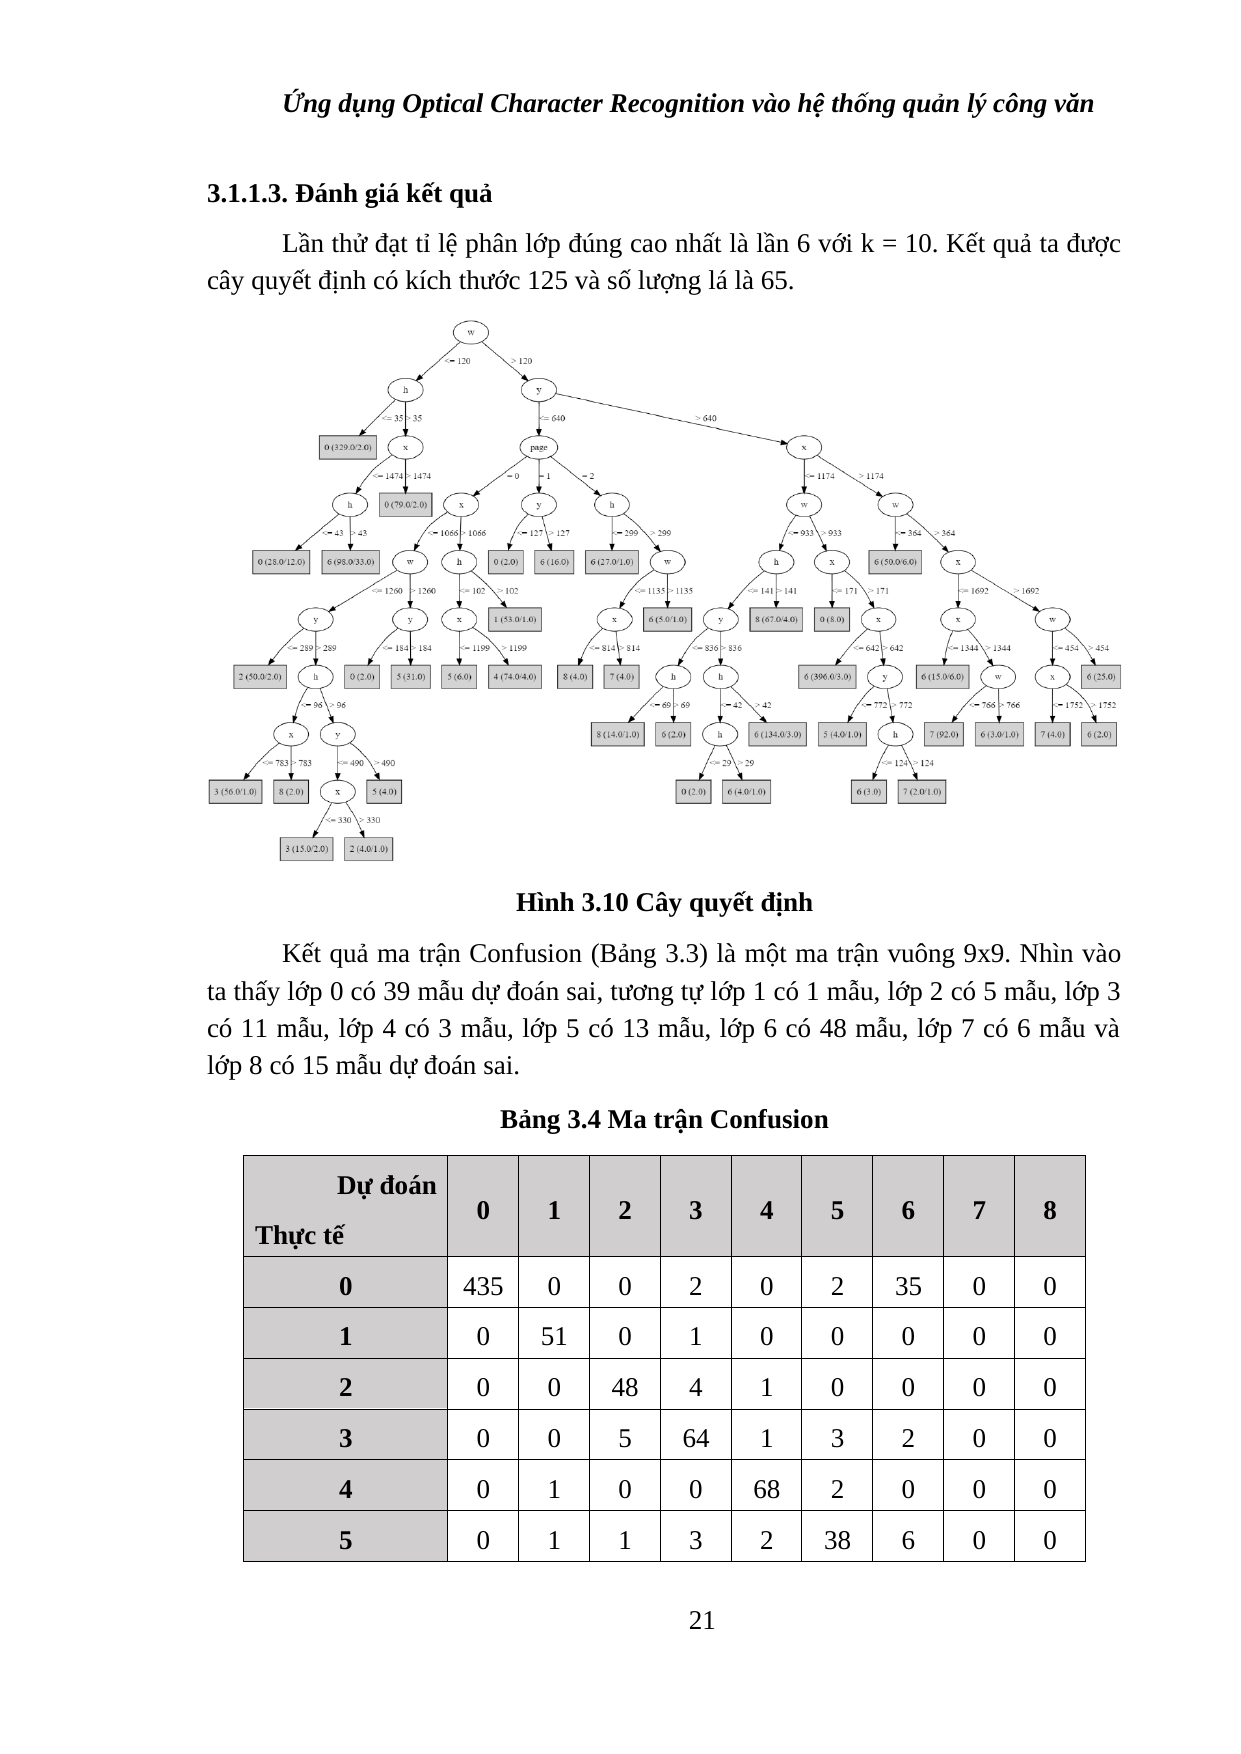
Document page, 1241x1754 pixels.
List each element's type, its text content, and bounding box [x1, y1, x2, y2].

table_cell 0 [519, 1410, 589, 1459]
table_header 0 [448, 1156, 518, 1256]
table_cell 0 [944, 1511, 1014, 1561]
table_cell 48 [590, 1359, 660, 1408]
table_cell 0 [590, 1257, 660, 1307]
table_cell 0 [944, 1410, 1014, 1459]
table_cell 4 [661, 1359, 731, 1408]
table_cell 4 [244, 1460, 447, 1510]
table_cell 1 [244, 1308, 447, 1358]
table_cell 0 [661, 1460, 731, 1510]
table_cell 2 [802, 1460, 872, 1510]
table_cell 1 [590, 1511, 660, 1561]
table_cell 0 [519, 1257, 589, 1307]
table_cell 64 [661, 1410, 731, 1459]
text Kết quả ma trận Confusion (Bảng 3.3) là một ma trận vuông 9x9. Nhìn vào ta thấy lớp 0 có 39 mẫu dự đoán sai, tương tự lớp 1 có 1 mẫu, lớp 2 có 5 mẫu, lớp 3 có 11 mẫu, lớp 4 có 3 mẫu, lớp 5 có 13 mẫu, lớp 6 có 48 mẫu, lớp 7 có 6 mẫu và lớp 8 có 15 mẫu dự đoán sai. [207, 938, 1122, 1081]
table_cell 0 [448, 1359, 518, 1408]
table_header 5 [802, 1156, 872, 1256]
table_cell 0 [1015, 1308, 1085, 1358]
subtitle Đánh giá kết quả [207, 177, 1122, 208]
table_cell 0 [1015, 1359, 1085, 1408]
table_cell 5 [590, 1410, 660, 1459]
table_cell 5 [244, 1511, 447, 1561]
table_cell 435 [448, 1257, 518, 1307]
table_cell 0 [802, 1359, 872, 1408]
table_cell 2 [661, 1257, 731, 1307]
table_cell 3 [802, 1410, 872, 1459]
table_cell 0 [873, 1359, 943, 1408]
table_cell 68 [732, 1460, 801, 1510]
table_cell 0 [519, 1359, 589, 1408]
table_cell 35 [873, 1257, 943, 1307]
table_cell 0 [732, 1257, 801, 1307]
table_cell 0 [732, 1308, 801, 1358]
table_cell 0 [448, 1460, 518, 1510]
table_cell 0 [244, 1257, 447, 1307]
table_cell 1 [732, 1410, 801, 1459]
table_cell 0 [873, 1460, 943, 1510]
table_cell 0 [448, 1308, 518, 1358]
table_cell 2 [244, 1359, 447, 1408]
table_cell 0 [448, 1410, 518, 1459]
table_cell 6 [873, 1511, 943, 1561]
table_cell 0 [1015, 1257, 1085, 1307]
table_cell 1 [732, 1359, 801, 1408]
table_cell 2 [802, 1257, 872, 1307]
table_cell 0 [873, 1308, 943, 1358]
table_cell 0 [944, 1257, 1014, 1307]
table_cell 0 [944, 1460, 1014, 1510]
table_header 7 [944, 1156, 1014, 1256]
table_header 2 [590, 1156, 660, 1256]
table_header 1 [519, 1156, 589, 1256]
table_cell 0 [1015, 1511, 1085, 1561]
table_cell 38 [802, 1511, 872, 1561]
table_header 8 [1015, 1156, 1085, 1256]
table_header Dự đoán Thực tế [244, 1156, 447, 1256]
table_header 3 [661, 1156, 731, 1256]
table_cell 0 [590, 1308, 660, 1358]
table_header 6 [873, 1156, 943, 1256]
table_cell 0 [944, 1359, 1014, 1408]
table_header 4 [732, 1156, 801, 1256]
table_cell 3 [244, 1410, 447, 1459]
table_cell 2 [873, 1410, 943, 1459]
table_cell 3 [661, 1511, 731, 1561]
table_cell 0 [802, 1308, 872, 1358]
text Lần thử đạt tỉ lệ phân lớp đúng cao nhất là lần 6 với k = 10. Kết quả ta được cây quyết định có kích thước 125 và số lượng lá là 65. [207, 227, 1122, 295]
table_cell 1 [519, 1511, 589, 1561]
table_cell 51 [519, 1308, 589, 1358]
table_cell 1 [661, 1308, 731, 1358]
table_cell 0 [590, 1460, 660, 1510]
table_cell 0 [1015, 1460, 1085, 1510]
table_cell 0 [1015, 1410, 1085, 1459]
picture [206, 318, 1123, 863]
table_cell 0 [448, 1511, 518, 1561]
table_cell 1 [519, 1460, 589, 1510]
table_cell 2 [732, 1511, 801, 1561]
table_cell 0 [944, 1308, 1014, 1358]
